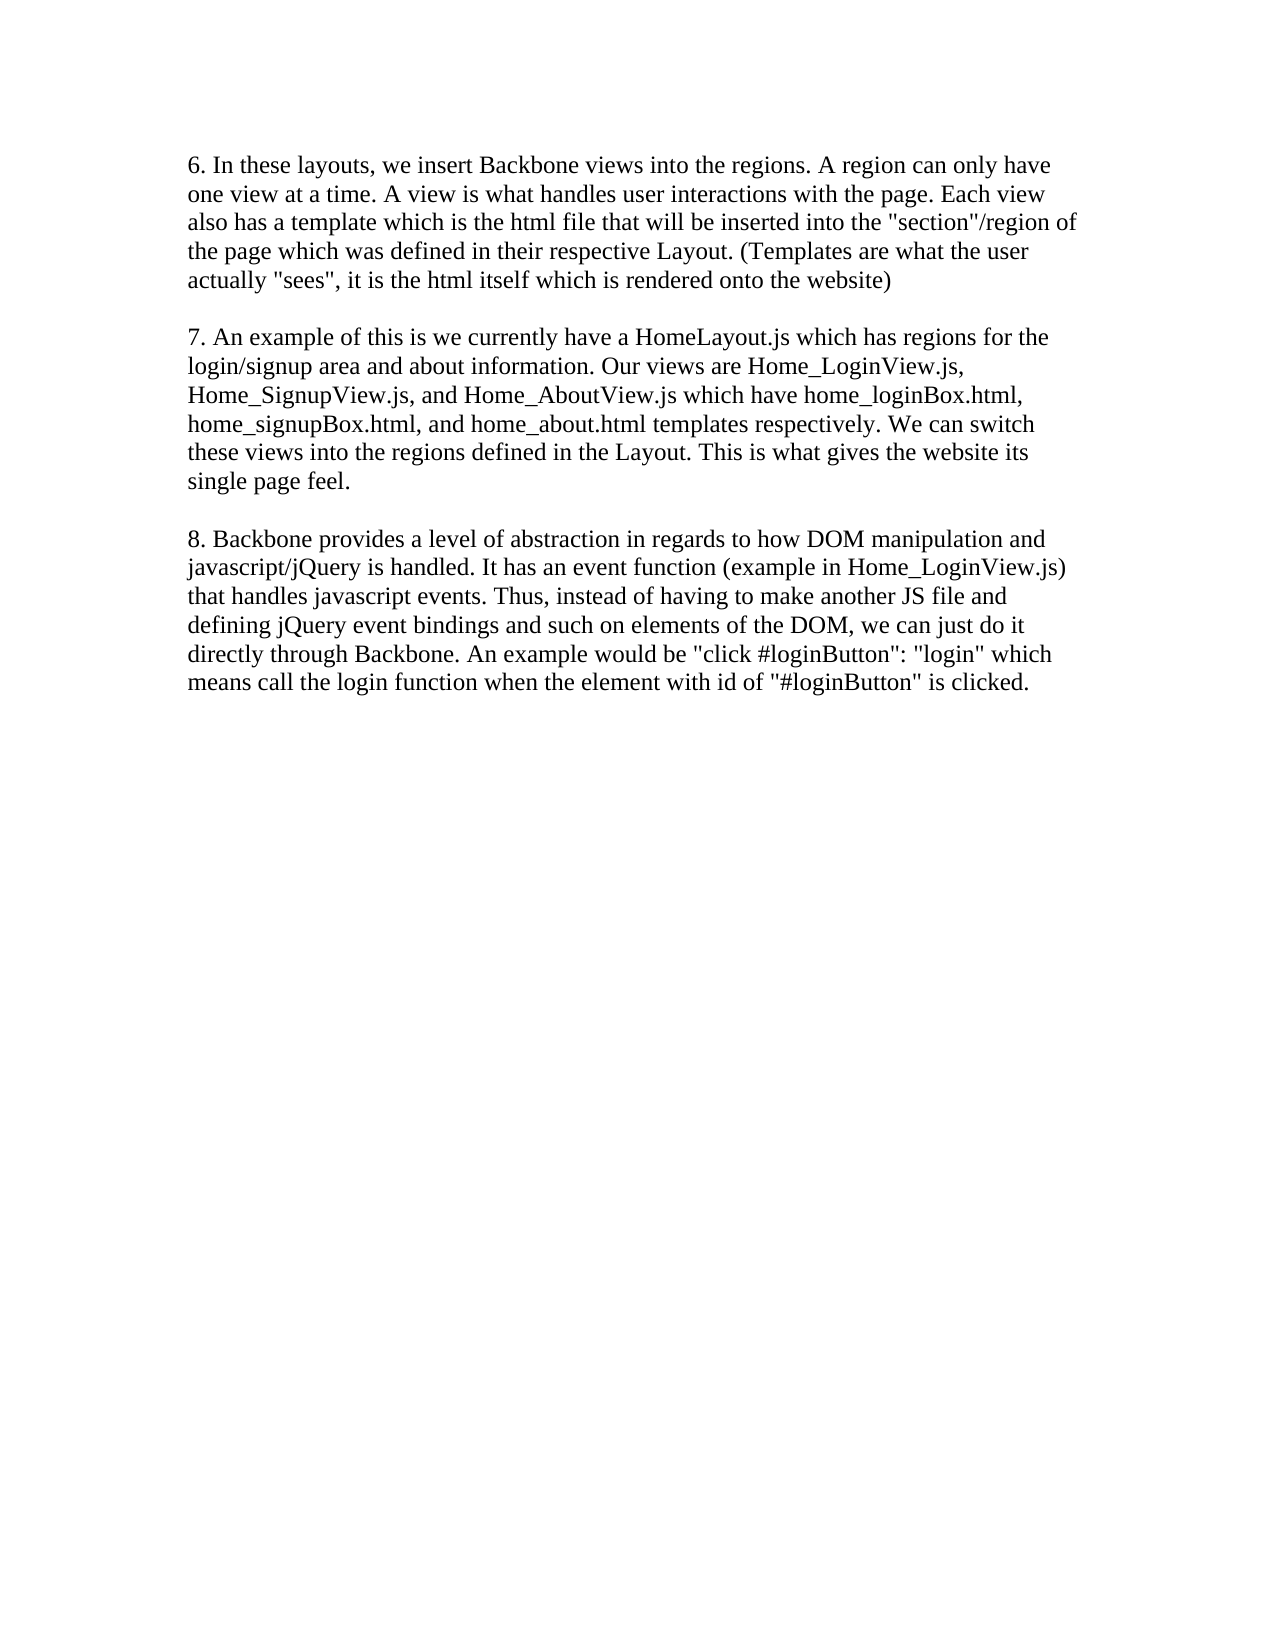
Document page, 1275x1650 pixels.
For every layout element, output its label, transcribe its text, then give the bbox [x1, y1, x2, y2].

text 7. An example of this is we currently have a HomeLayout.js which has regions for the login/signup area and about information. Our views are Home_LoginView.js, Home_SignupView.js, and Home_AboutView.js which have home_loginBox.html, home_signupBox.html, and home_about.html templates respectively. We can switch these views into the regions defined in the Layout. This is what gives the website its single page feel. [187, 322, 1087, 495]
text 6. In these layouts, we insert Backbone views into the regions. A region can only have one view at a time. A view is what handles user interactions with the page. Each view also has a template which is the html file that will be inserted into the "section"/region of the page which was defined in their respective Layout. (Templates are what the user actually "sees", it is the html itself which is rendered onto the website) [187, 150, 1087, 294]
text 8. Backbone provides a level of abstraction in regards to how DOM manipulation and javascript/jQuery is handled. It has an event function (example in Home_LoginView.js) that handles javascript events. Thus, instead of having to make another JS file and defining jQuery event bindings and such on elements of the DOM, we can just do it directly through Backbone. An example would be "click #loginButton": "login" which means call the login function when the element with id of "#loginButton" is clicked. [187, 524, 1087, 696]
